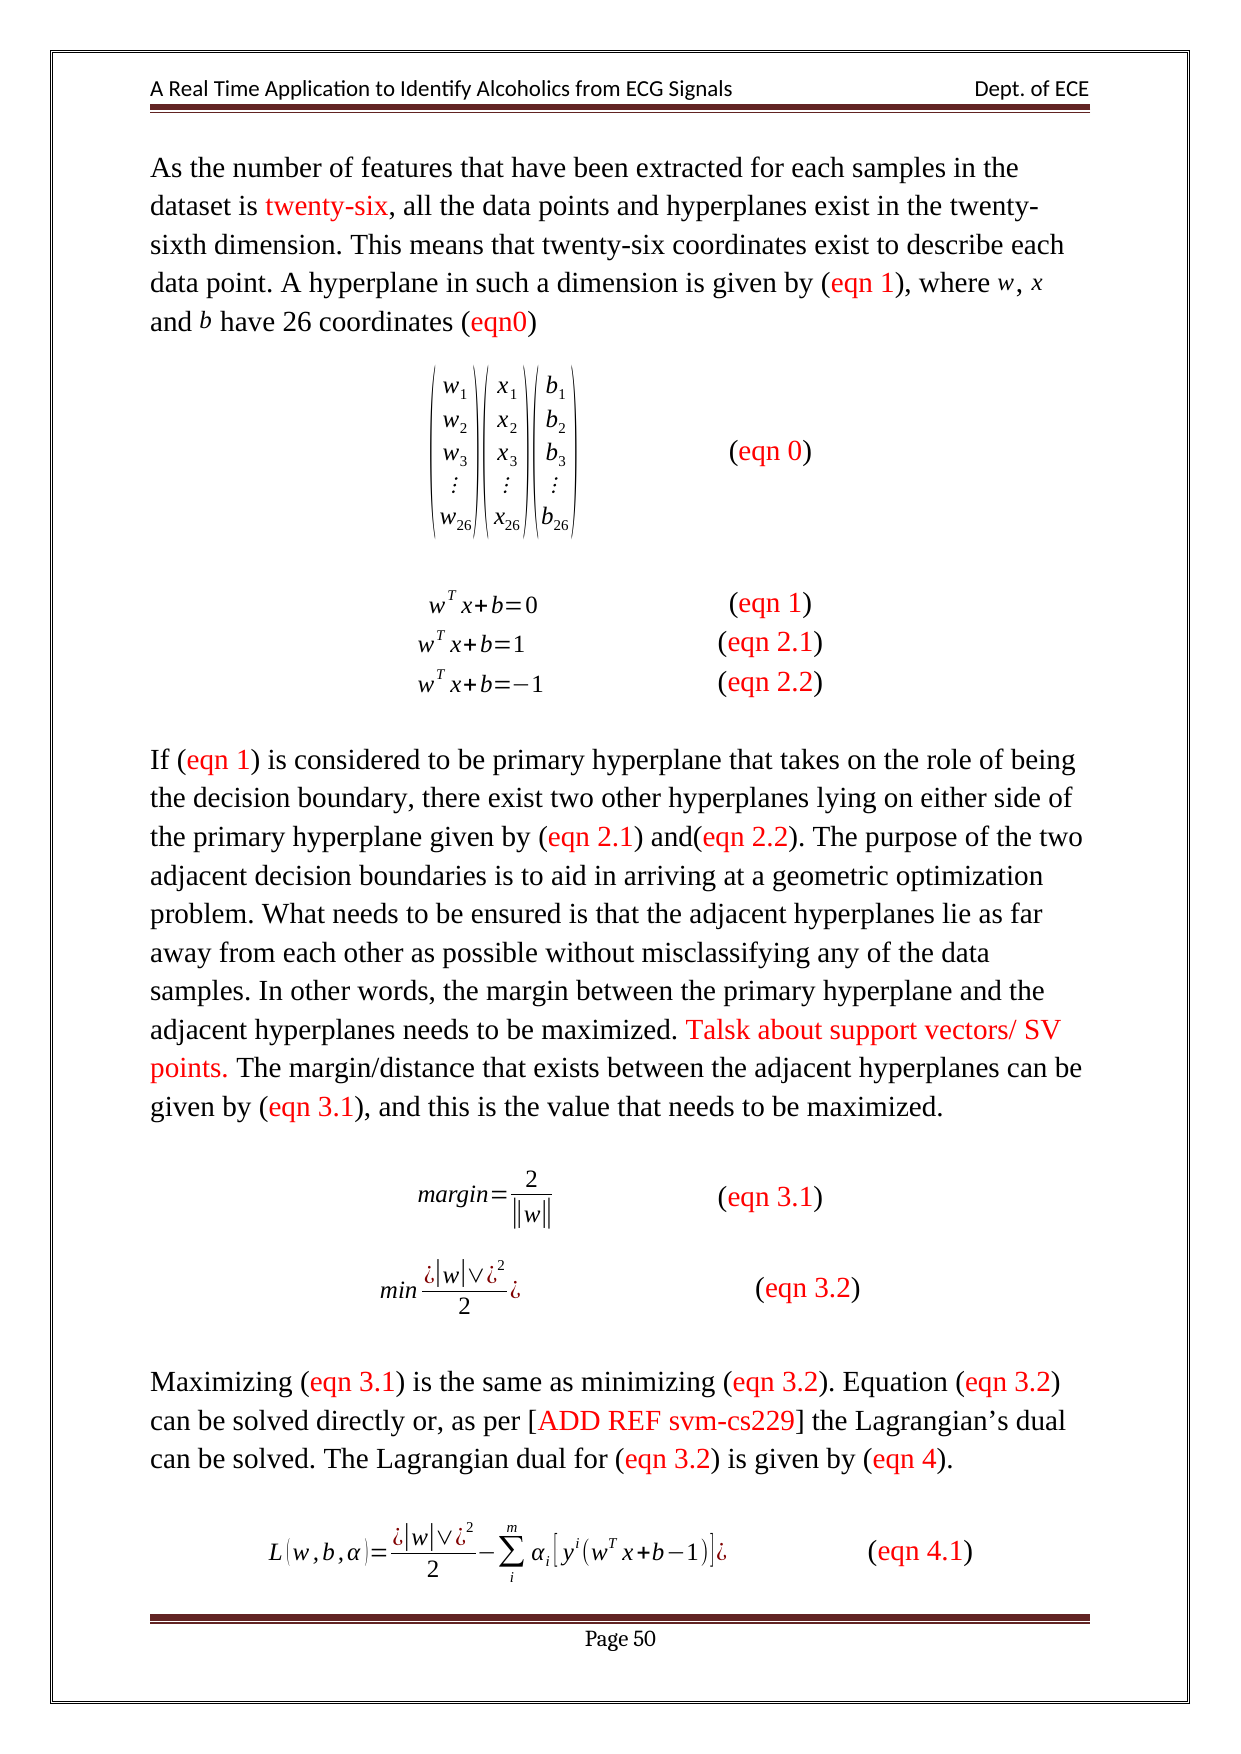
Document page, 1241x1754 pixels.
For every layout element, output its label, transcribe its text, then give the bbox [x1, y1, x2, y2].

text If (eqn 1) is considered to be primary hyperplane that takes on the role of being the decision boundary, there exist two other hyperplanes lying on either side of the primary hyperplane given by (eqn 2.1) and(eqn 2.2). The purpose of the two adjacent decision boundaries is to aid in arriving at a geometric optimization problem. What needs to be ensured is that the adjacent hyperplanes lie as far away from each other as possible without misclassifying any of the data samples. In other words, the margin between the primary hyperplane and the adjacent hyperplanes needs to be maximized. Talsk about support vectors/ SV points. The margin/distance that exists between the adjacent hyperplanes can be given by (eqn 3.1), and this is the value that needs to be maximized. [150, 742, 1090, 1122]
text Maximizing (eqn 3.1) is the same as minimizing (eqn 3.2). Equation (eqn 3.2) can be solved directly or, as per [ADD REF svm-cs229] the Lagrangian’s dual can be solved. The Lagrangian dual for (eqn 3.2) is given by (eqn 4). [150, 1364, 1090, 1475]
text (eqn 0) [150, 363, 1090, 541]
text (eqn 4.1) [150, 1518, 1090, 1586]
text (eqn 3.1) [150, 1166, 1090, 1231]
text As the number of features that have been extracted for each samples in the dataset is twenty-six, all the data points and hyperplanes exist in the twenty-sixth dimension. This means that twenty-six coordinates exist to describe each data point. A hyperplane in such a dimension is given by (eqn 1), where , and have 26 coordinates (eqn0) [150, 150, 1090, 338]
text (eqn 3.2) [150, 1257, 1090, 1321]
text (eqn 2.2) [150, 664, 1090, 698]
text (eqn 1) [150, 585, 1090, 619]
text (eqn 2.1) [150, 624, 1090, 659]
